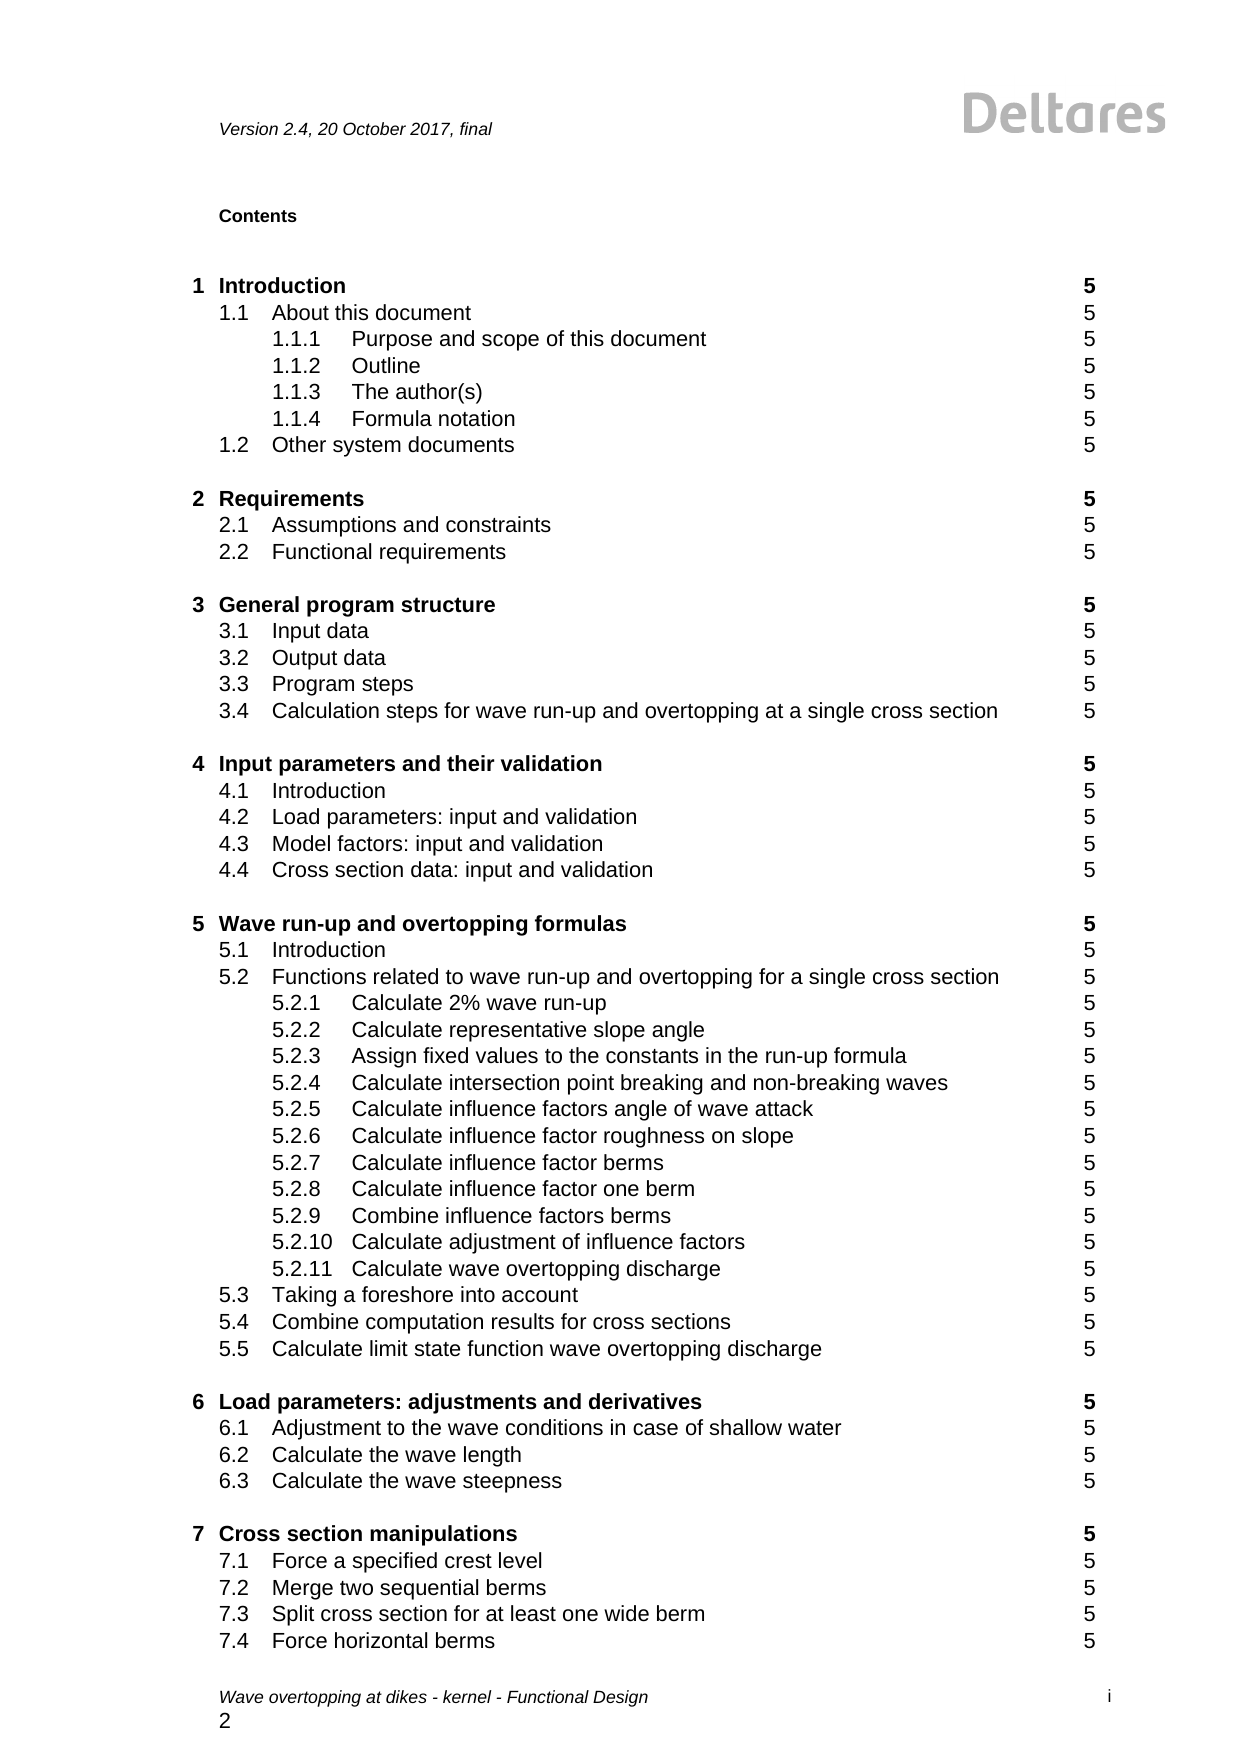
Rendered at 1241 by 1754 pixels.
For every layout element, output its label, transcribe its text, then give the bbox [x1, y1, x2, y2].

text 2.2 Functional requirements 5 [218, 537, 1126, 564]
text 7.1 Force a specified crest level 5 [218, 1547, 1126, 1573]
text 4 Input parameters and their validation 5 [192, 750, 1126, 776]
text 7 Cross section manipulations 5 [192, 1520, 1126, 1547]
text Contents [218, 192, 1126, 245]
text 6 Load parameters: adjustments and derivatives 5 [192, 1387, 1126, 1414]
text 5.2 Functions related to wave run-up and overtopping for a single cross section 5 [218, 962, 1126, 989]
text 5.5 Calculate limit state function wave overtopping discharge 5 [218, 1334, 1126, 1361]
text 5.3 Taking a foreshore into account 5 [218, 1281, 1126, 1307]
text 3 General program structure 5 [192, 590, 1126, 617]
text 5.2.10 Calculate adjustment of influence factors 5 [272, 1228, 1126, 1254]
text 6.2 Calculate the wave length 5 [218, 1440, 1126, 1467]
text 1.1.3 The author(s) 5 [272, 378, 1126, 404]
text 1.1.4 Formula notation 5 [272, 404, 1126, 431]
text 2.1 Assumptions and constraints 5 [218, 511, 1126, 537]
text 6.3 Calculate the wave steepness 5 [218, 1467, 1126, 1493]
text 4.1 Introduction 5 [218, 776, 1126, 803]
text 7.4 Force horizontal berms 5 [218, 1626, 1126, 1653]
text 3.1 Input data 5 [218, 617, 1126, 643]
text 7.3 Split cross section for at least one wide berm 5 [218, 1600, 1126, 1626]
text 3.4 Calculation steps for wave run-up and overtopping at a single cross section 5 [218, 697, 1126, 723]
text 3.2 Output data 5 [218, 643, 1126, 670]
text 5.2.8 Calculate influence factor one berm 5 [272, 1175, 1126, 1201]
text 5.1 Introduction 5 [218, 936, 1126, 962]
text 4.2 Load parameters: input and validation 5 [218, 803, 1126, 829]
text 4.3 Model factors: input and validation 5 [218, 829, 1126, 856]
text 1.1.1 Purpose and scope of this document 5 [272, 325, 1126, 351]
text 6.1 Adjustment to the wave conditions in case of shallow water 5 [218, 1414, 1126, 1440]
text 1.1 About this document 5 [218, 298, 1126, 325]
text 5.2.4 Calculate intersection point breaking and non-breaking waves 5 [272, 1068, 1126, 1095]
text 5.2.3 Assign fixed values to the constants in the run-up formula 5 [272, 1042, 1126, 1068]
picture [964, 75, 1166, 133]
text 1.2 Other system documents 5 [218, 431, 1126, 457]
text 1 Introduction 5 [192, 272, 1126, 298]
text 5.2.6 Calculate influence factor roughness on slope 5 [272, 1122, 1126, 1148]
text 5.2.9 Combine influence factors berms 5 [272, 1201, 1126, 1228]
text 1.1.2 Outline 5 [272, 351, 1126, 378]
text 5.4 Combine computation results for cross sections 5 [218, 1307, 1126, 1334]
text 5.2.2 Calculate representative slope angle 5 [272, 1015, 1126, 1042]
text 5.2.11 Calculate wave overtopping discharge 5 [272, 1254, 1126, 1281]
text 5.2.5 Calculate influence factors angle of wave attack 5 [272, 1095, 1126, 1122]
text 5.2.1 Calculate 2% wave run-up 5 [272, 989, 1126, 1015]
text 5 Wave run-up and overtopping formulas 5 [192, 909, 1126, 936]
text 7.2 Merge two sequential berms 5 [218, 1573, 1126, 1600]
text 2 Requirements 5 [192, 484, 1126, 511]
text 5.2.7 Calculate influence factor berms 5 [272, 1148, 1126, 1175]
text 3.3 Program steps 5 [218, 670, 1126, 697]
text 4.4 Cross section data: input and validation 5 [218, 856, 1126, 882]
